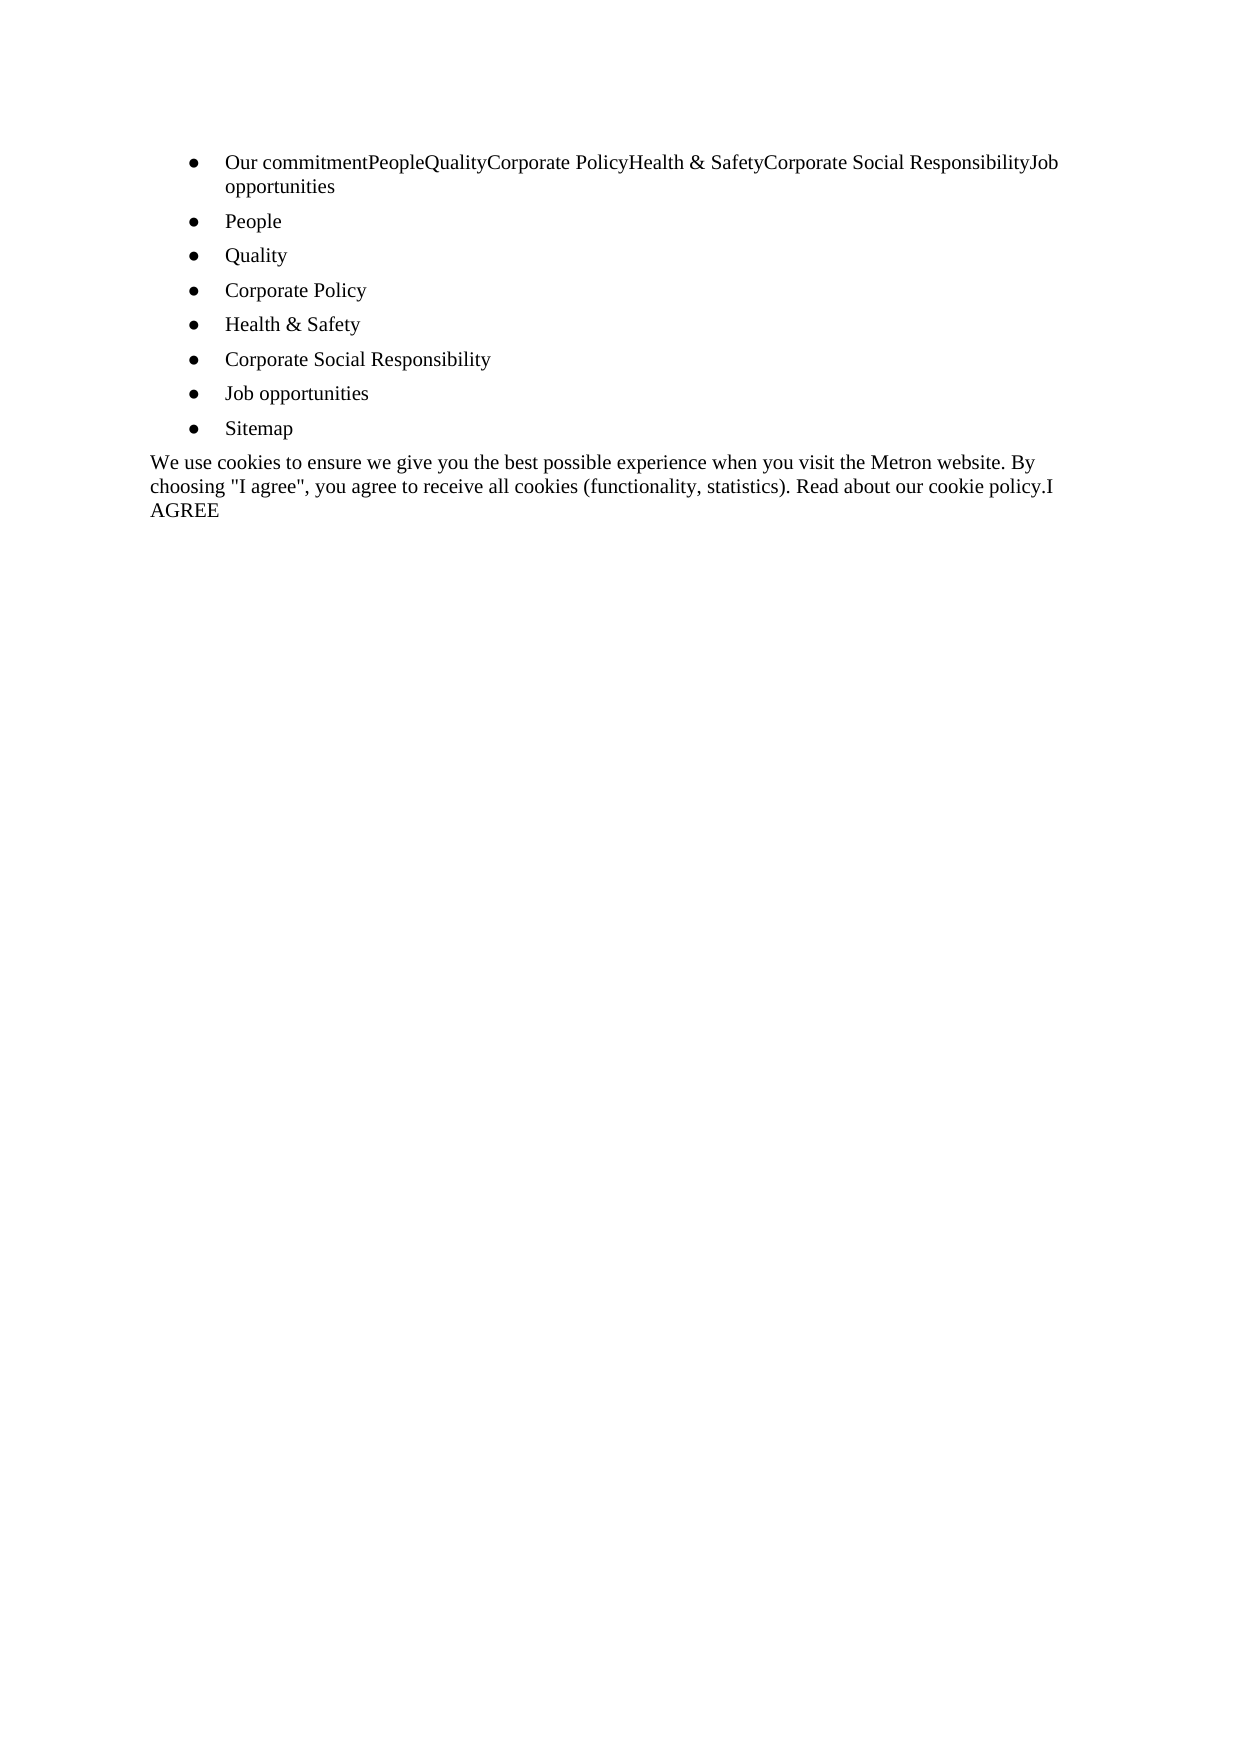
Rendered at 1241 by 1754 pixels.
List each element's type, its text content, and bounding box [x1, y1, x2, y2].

list Our commitmentPeopleQualityCorporate PolicyHealth & SafetyCorporate Social ResponsibilityJob opportunities [187, 150, 1090, 198]
list People [187, 208, 1090, 233]
list Corporate Policy [187, 277, 1090, 302]
list Quality [187, 243, 1090, 267]
text We use cookies to ensure we give you the best possible experience when you visit the Metron website. By choosing "I agree", you agree to receive all cookies (functionality, statistics). Read about our cookie policy.I AGREE [150, 450, 1090, 522]
list Job opportunities [187, 381, 1090, 405]
list Corporate Social Responsibility [187, 346, 1090, 371]
list Health & Safety [187, 312, 1090, 336]
list Sitemap [187, 415, 1090, 439]
